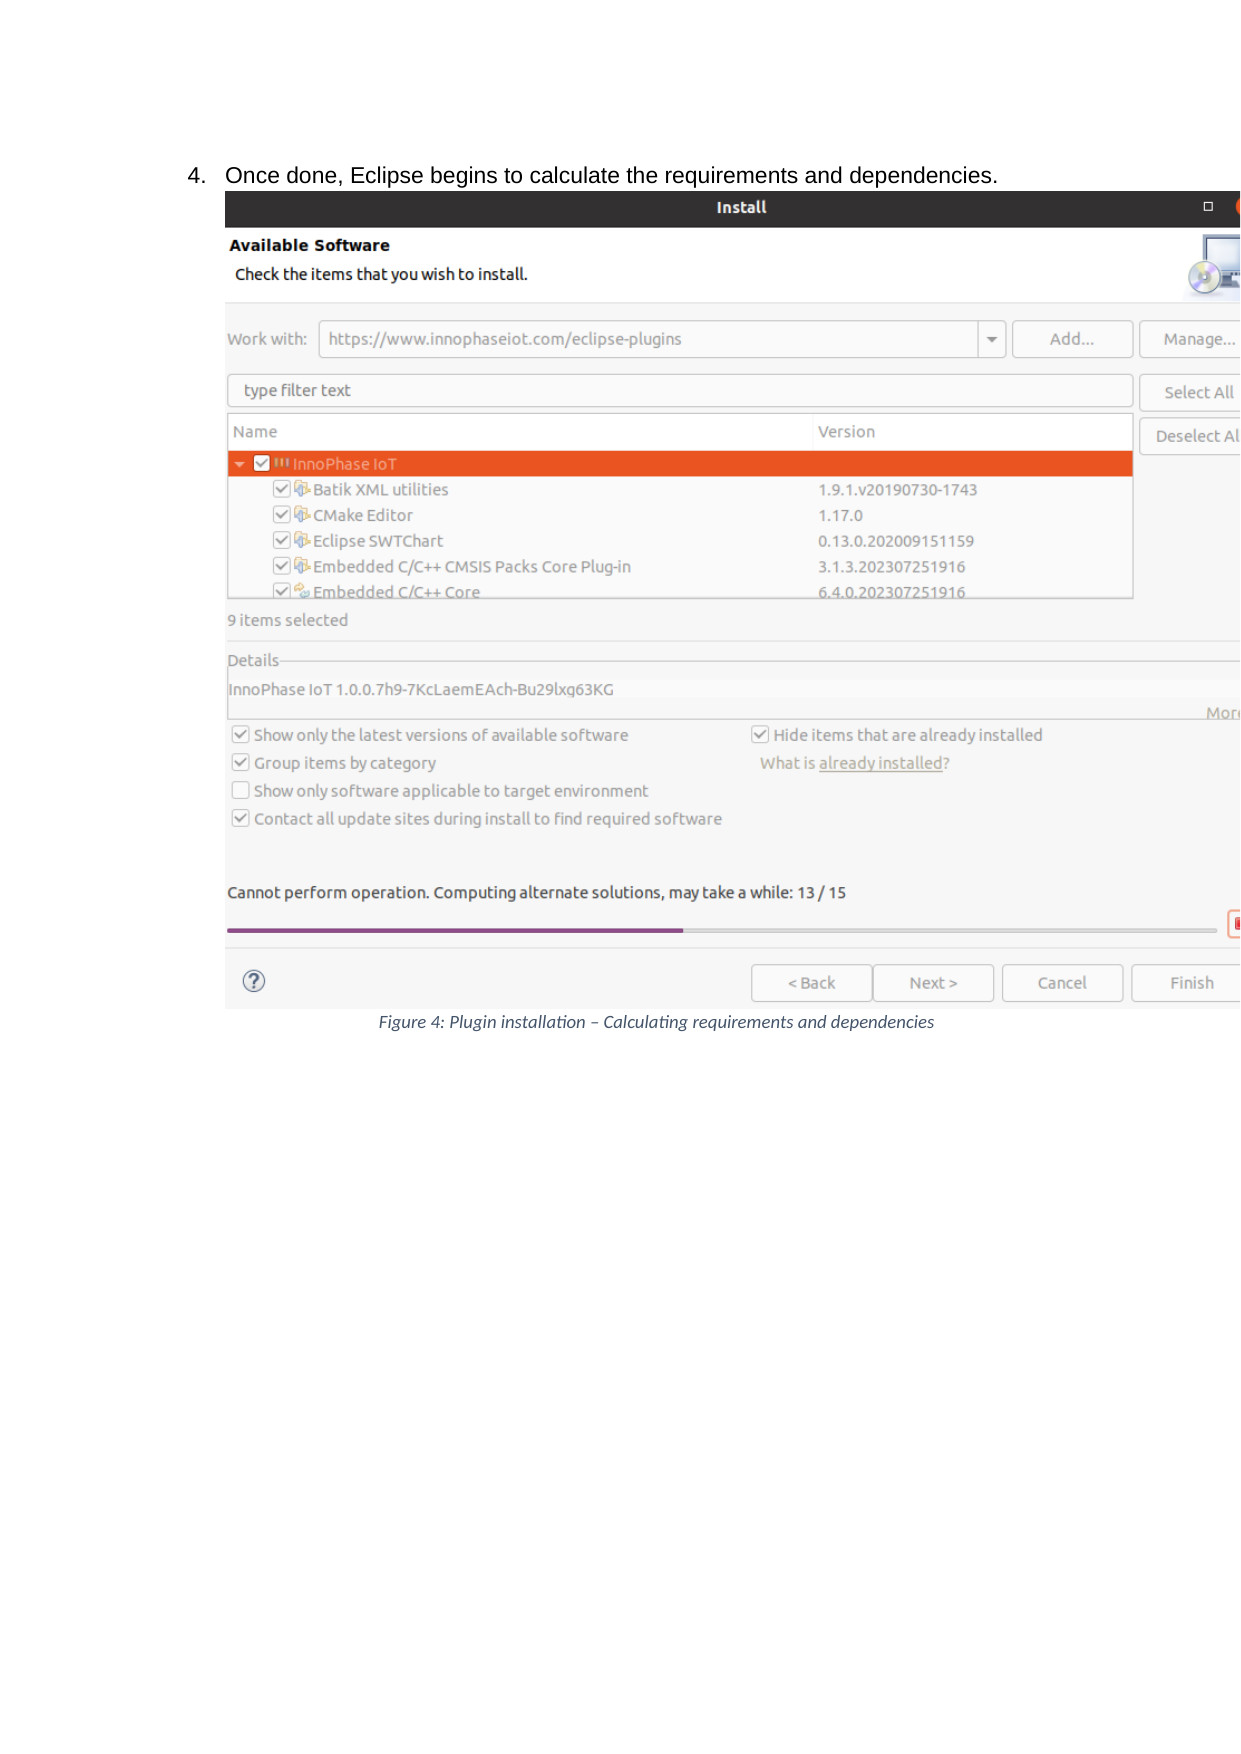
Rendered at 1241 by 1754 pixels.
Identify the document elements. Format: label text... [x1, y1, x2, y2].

picture [225, 191, 1241, 1009]
list Once done, Eclipse begins to calculate the requirements and dependencies. [187, 162, 1090, 189]
